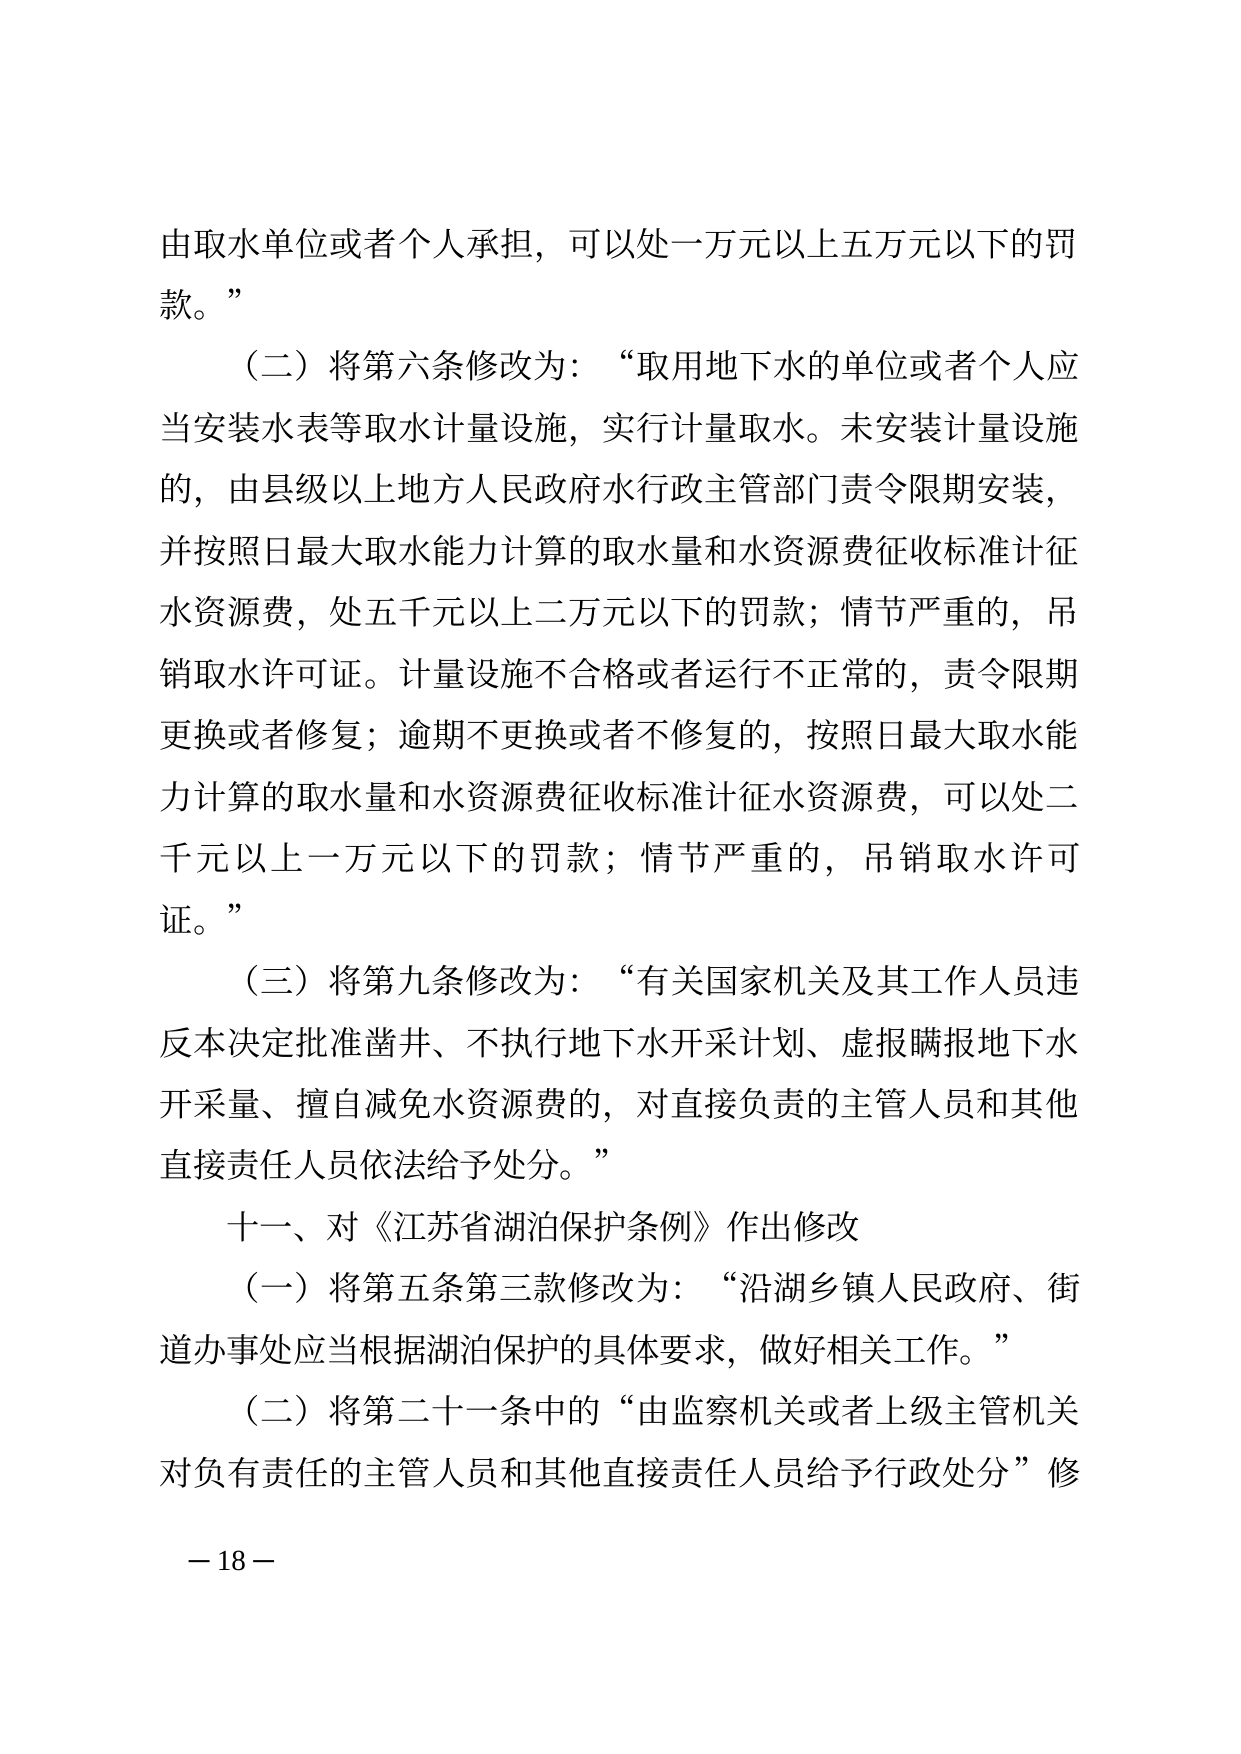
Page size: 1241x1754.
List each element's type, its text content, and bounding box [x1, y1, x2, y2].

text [159, 207, 1081, 330]
text （一）将第五条第三款修改为：“沿湖乡镇人民政府、街道办事处应当根据湖泊保护的具体要求，做好相关工作。” [159, 1252, 1081, 1374]
text （二）将第六条修改为：“取用地下水的单位或者个人应当安装水表等取水计量设施，实行计量取水。未安装计量设施的，由县级以上地方人民政府水行政主管部门责令限期安装，并按照日最大取水能力计算的取水量和水资源费征收标准计征水资源费，处五千元以上二万元以下的罚款；情节严重的，吊销取水许可证。计量设施不合格或者运行不正常的，责令限期更换或者修复；逾期不更换或者不修复的，按照日最大取水能力计算的取水量和水资源费征收标准计征水资源费，可以处二千元以上一万元以下的罚款；情节严重的，吊销取水许可证。” [159, 330, 1081, 944]
text （三）将第九条修改为：“有关国家机关及其工作人员违反本决定批准凿井、不执行地下水开采计划、虚报瞒报地下水开采量、擅自减免水资源费的，对直接负责的主管人员和其他直接责任人员依法给予处分。” [159, 944, 1081, 1190]
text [159, 1374, 1081, 1497]
text 十一、对《江苏省湖泊保护条例》作出修改 [159, 1190, 1081, 1252]
